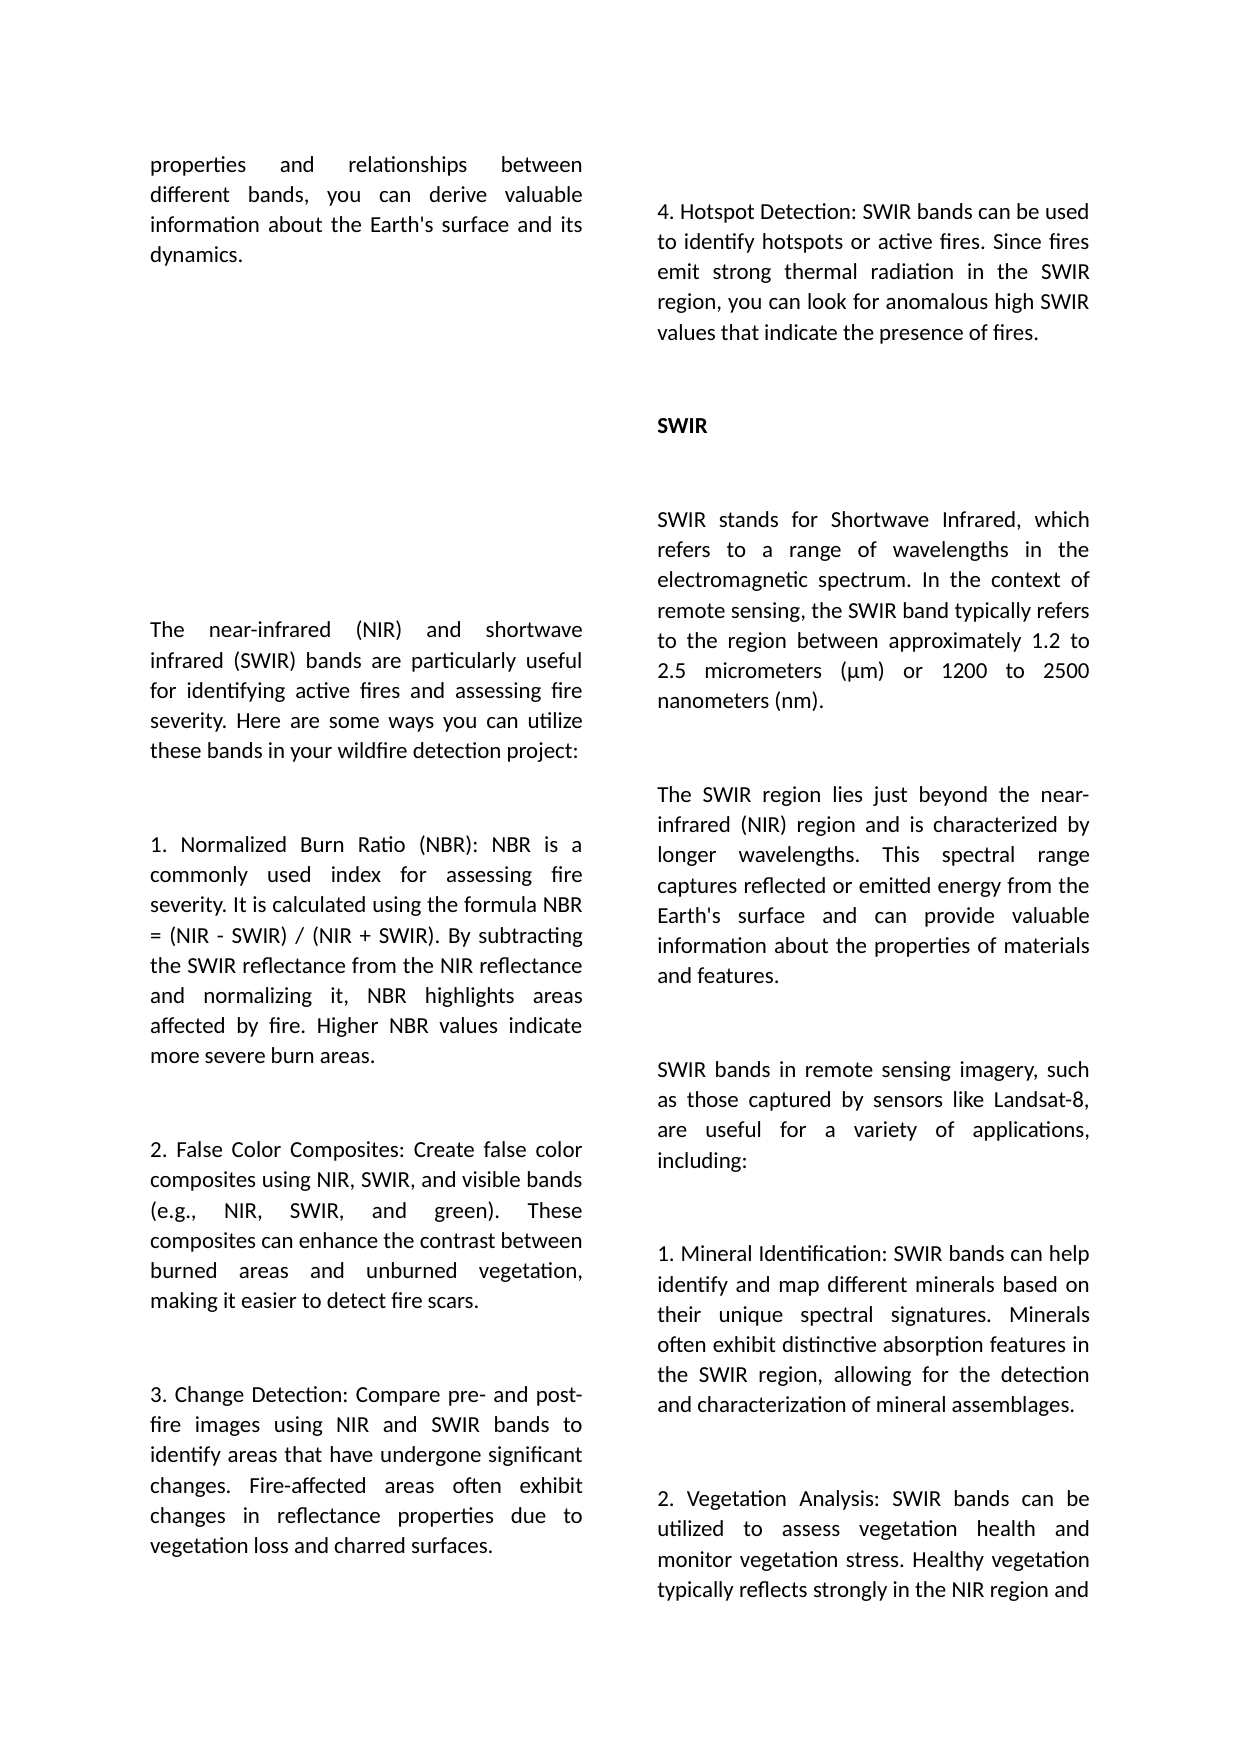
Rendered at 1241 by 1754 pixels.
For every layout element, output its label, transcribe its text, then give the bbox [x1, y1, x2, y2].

text 3. Change Detection: Compare pre- and post-fire images using NIR and SWIR bands to identify areas that have undergone significant changes. Fire-affected areas often exhibit changes in reflectance properties due to vegetation loss and charred surfaces. [150, 1380, 583, 1559]
text SWIR stands for Shortwave Infrared, which refers to a range of wavelengths in the electromagnetic spectrum. In the context of remote sensing, the SWIR band typically refers to the region between approximately 1.2 to 2.5 micrometers (µm) or 1200 to 2500 nanometers (nm). [657, 505, 1090, 714]
text 2. False Color Composites: Create false color composites using NIR, SWIR, and visible bands (e.g., NIR, SWIR, and green). These composites can enhance the contrast between burned areas and unburned vegetation, making it easier to detect fire scars. [150, 1135, 583, 1314]
text The near-infrared (NIR) and shortwave infrared (SWIR) bands are particularly useful for identifying active fires and assessing fire severity. Here are some ways you can utilize these bands in your wildfire detection project: [150, 616, 583, 764]
text 1. Mineral Identification: SWIR bands can help identify and map different minerals based on their unique spectral signatures. Minerals often exhibit distinctive absorption features in the SWIR region, allowing for the detection and characterization of mineral assemblages. [657, 1239, 1090, 1419]
text SWIR [657, 411, 1090, 439]
text The SWIR region lies just beyond the near-infrared (NIR) region and is characterized by longer wavelengths. This spectral range captures reflected or emitted energy from the Earth's surface and can provide valuable information about the properties of materials and features. [657, 780, 1090, 989]
text 1. Normalized Burn Ratio (NBR): NBR is a commonly used index for assessing fire severity. It is calculated using the formula NBR = (NIR - SWIR) / (NIR + SWIR). By subtracting the SWIR reflectance from the NIR reflectance and normalizing it, NBR highlights areas affected by fire. Higher NBR values indicate more severe burn areas. [150, 830, 583, 1070]
text SWIR bands in remote sensing imagery, such as those captured by sensors like Landsat-8, are useful for a variety of applications, including: [657, 1055, 1090, 1174]
text 4. Hotspot Detection: SWIR bands can be used to identify hotspots or active fires. Since fires emit strong thermal radiation in the SWIR region, you can look for anomalous high SWIR values that indicate the presence of fires. [657, 197, 1090, 346]
